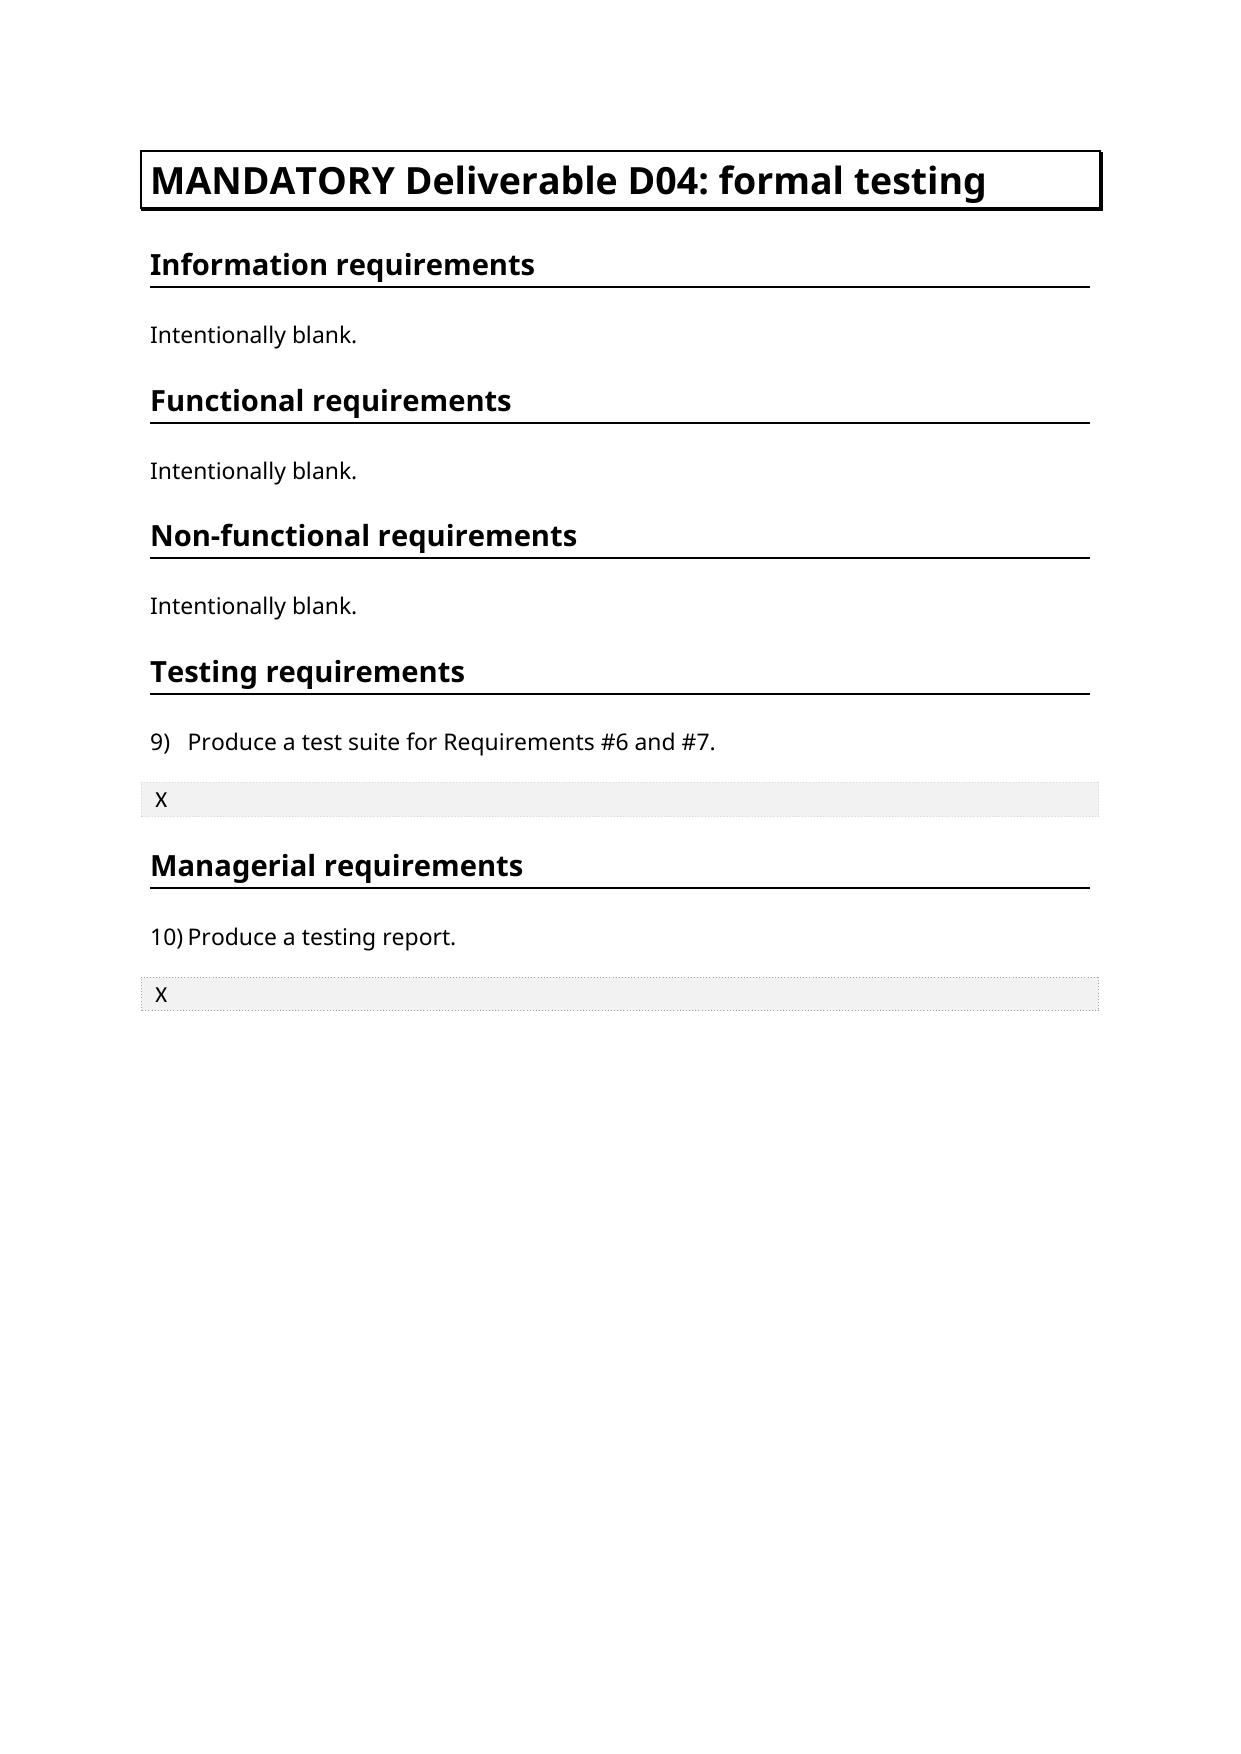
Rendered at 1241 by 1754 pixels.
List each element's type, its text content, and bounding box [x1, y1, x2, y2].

list Produce a test suite for Requirements #6 and #7. [150, 726, 1090, 757]
subtitle Non-functional requirements [150, 516, 1090, 557]
text Intentionally blank. [150, 590, 1090, 622]
subtitle MANDATORY Deliverable D04: formal testing [142, 152, 1099, 207]
subtitle Testing requirements [150, 651, 1090, 693]
subtitle Functional requirements [150, 380, 1090, 422]
list Produce a testing report. [150, 921, 1090, 952]
subtitle Information requirements [150, 244, 1090, 286]
subtitle Managerial requirements [150, 846, 1090, 887]
text Intentionally blank. [150, 319, 1090, 350]
text Intentionally blank. [150, 454, 1090, 486]
